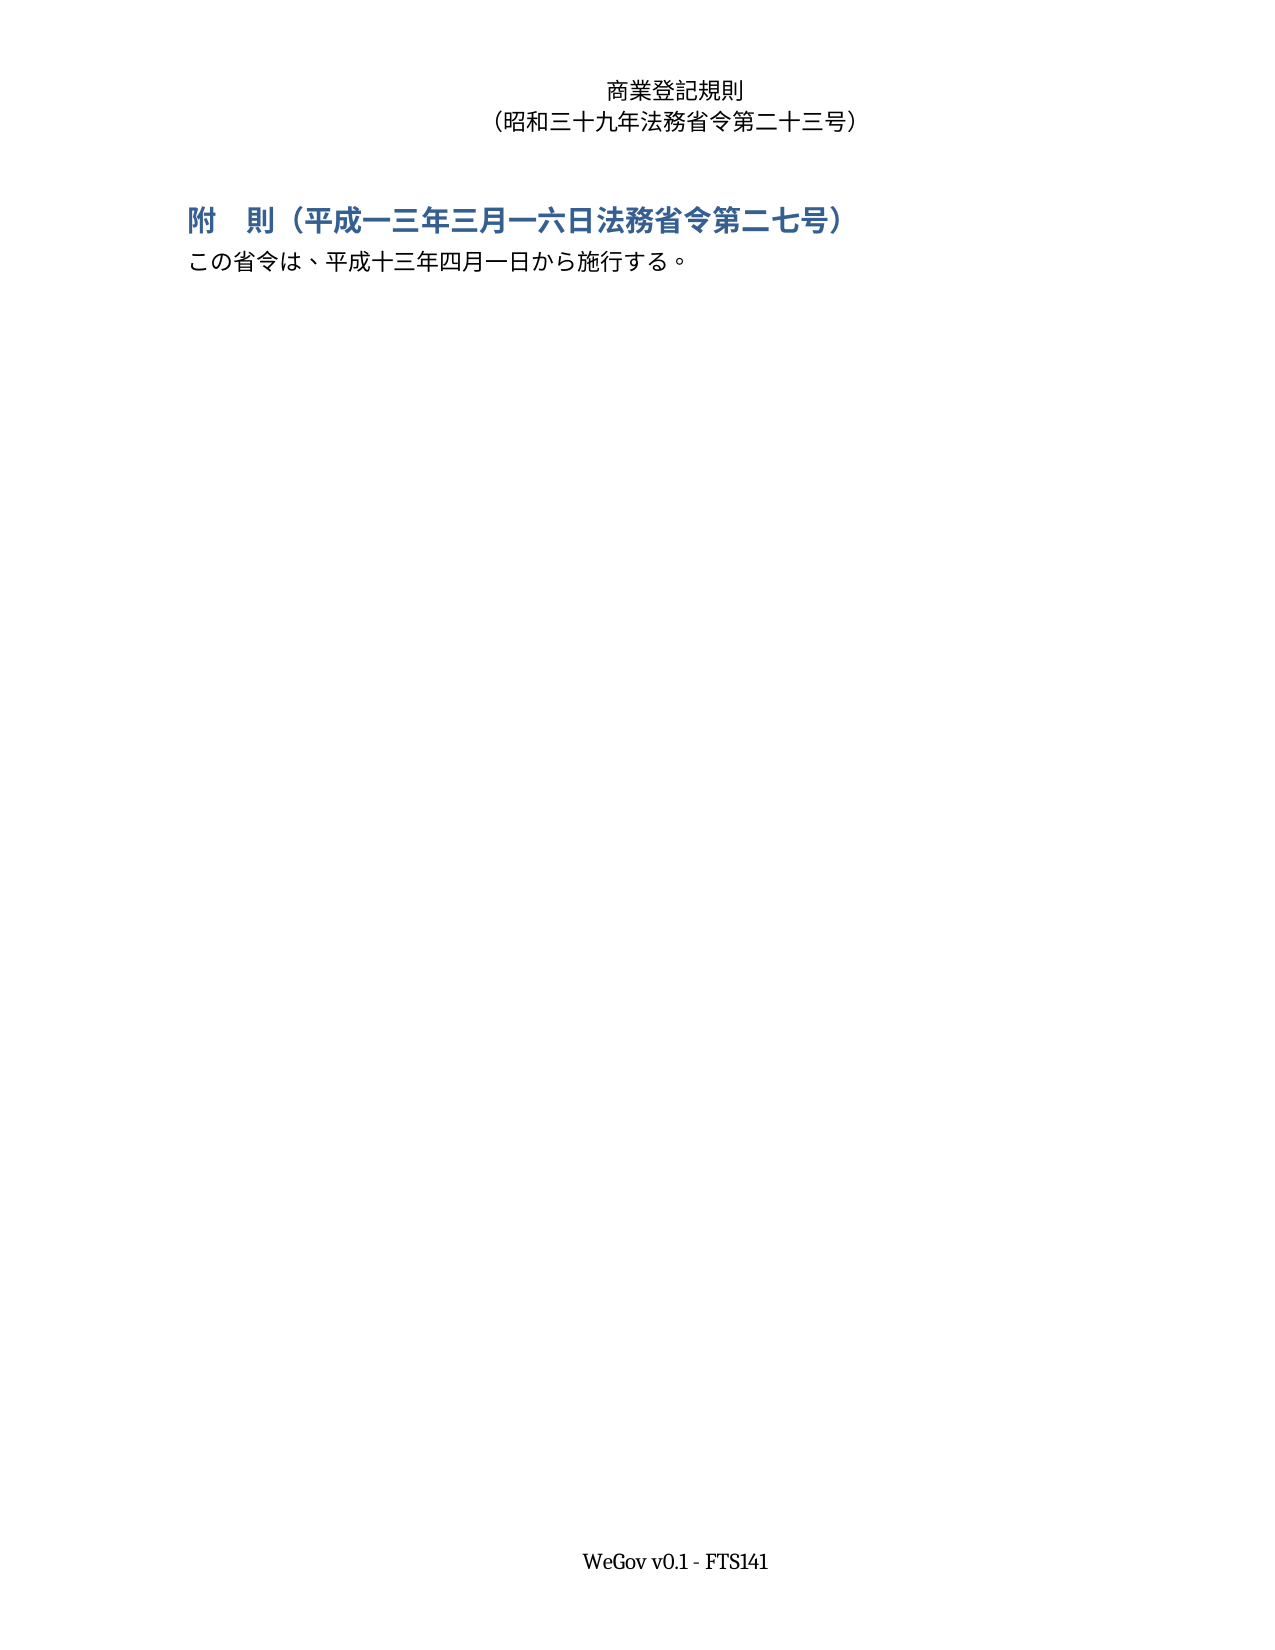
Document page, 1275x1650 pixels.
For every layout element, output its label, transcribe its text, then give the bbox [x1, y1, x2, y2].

subtitle 附 則（平成一三年三月一六日法務省令第二七号） [187, 200, 1087, 240]
text この省令は、平成十三年四月一日から施行する。 [187, 246, 1087, 277]
